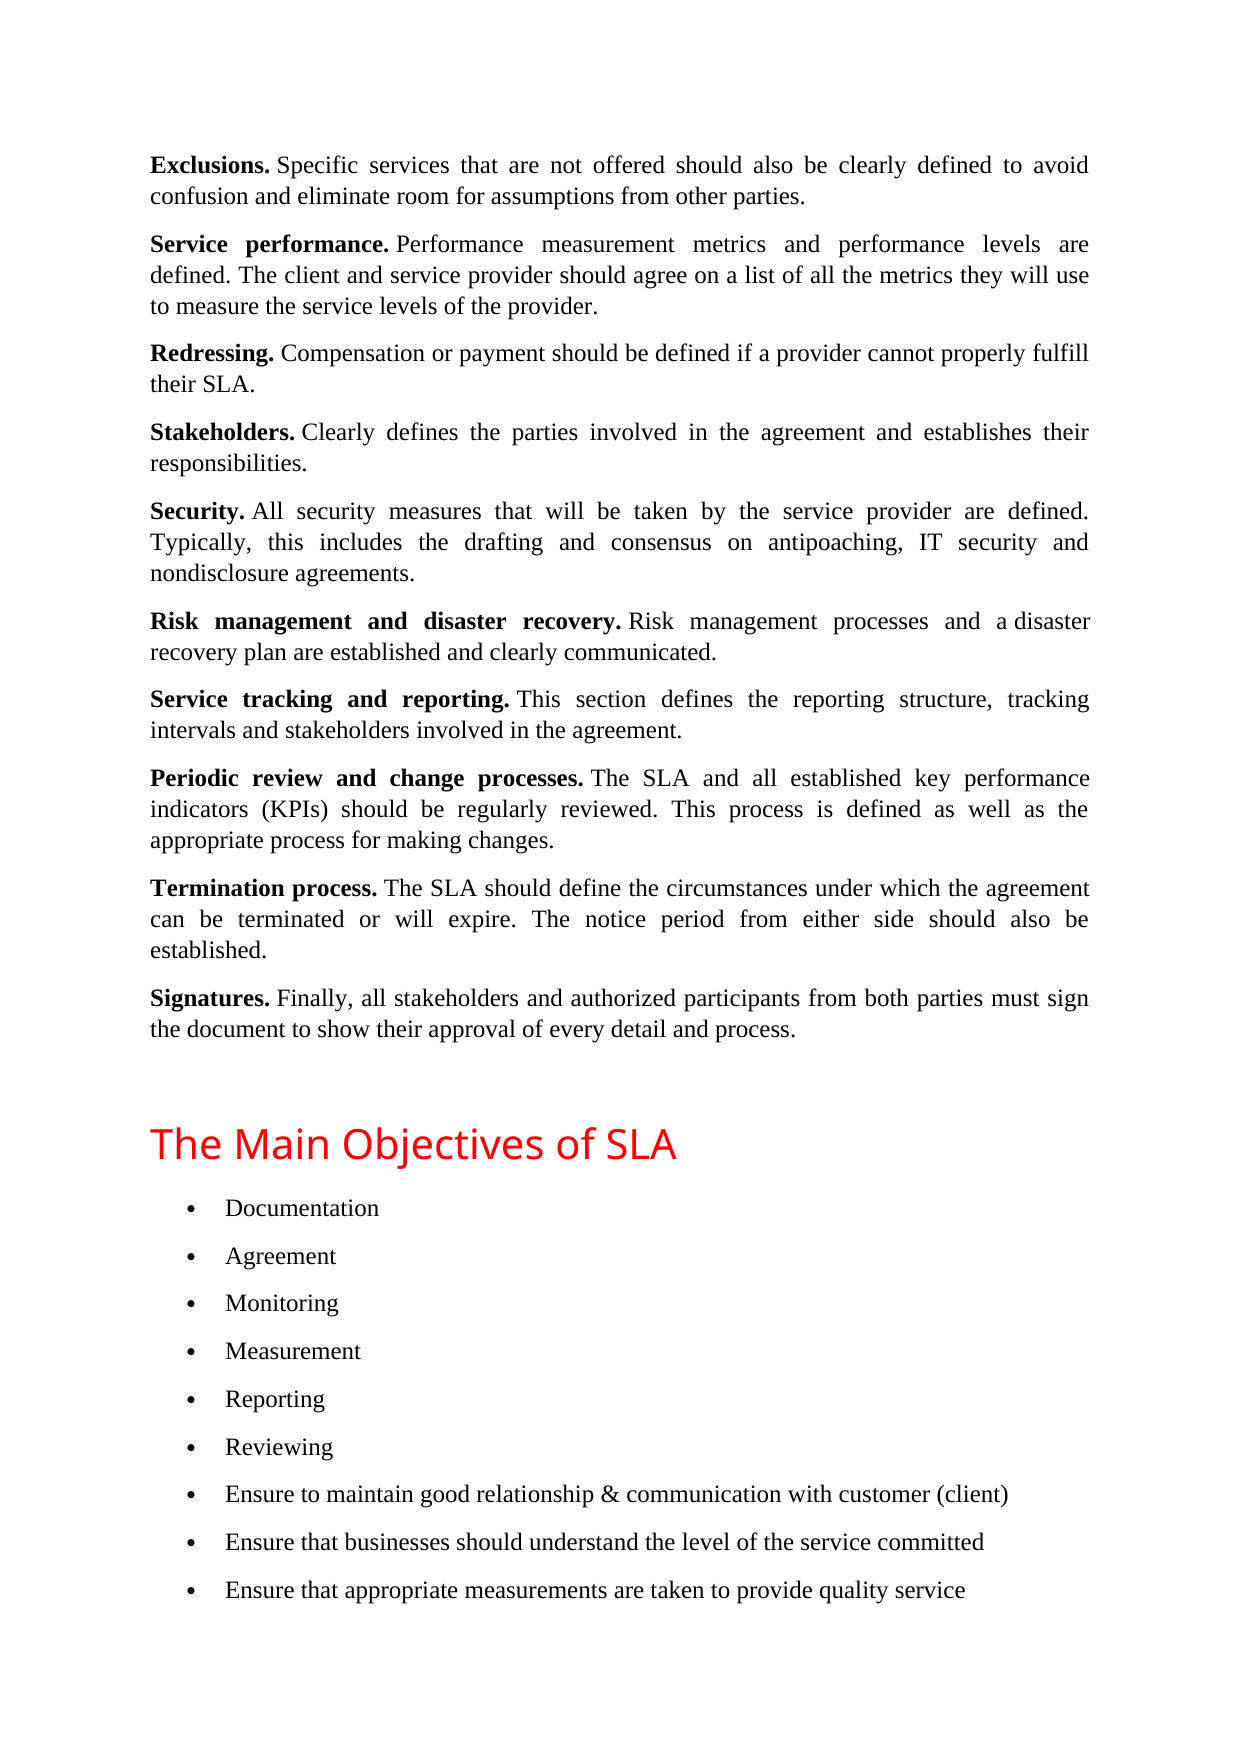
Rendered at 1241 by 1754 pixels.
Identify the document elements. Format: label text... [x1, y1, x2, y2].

text Periodic review and change processes. The SLA and all established key performance indicators (KPIs) should be regularly reviewed. This process is defined as well as the appropriate process for making changes. [150, 763, 1090, 854]
list Ensure that appropriate measurements are taken to provide quality service [187, 1575, 1090, 1603]
text Security. All security measures that will be taken by the service provider are defined. Typically, this includes the drafting and consensus on antipoaching, IT security and nondisclosure agreements. [150, 496, 1090, 587]
text Service performance. Performance measurement metrics and performance levels are defined. The client and service provider should agree on a list of all the metrics they will use to measure the service levels of the provider. [150, 229, 1090, 319]
list Reporting [187, 1384, 1090, 1413]
list Ensure to maintain good relationship & communication with customer (client) [187, 1479, 1090, 1508]
text Termination process. The SLA should define the circumstances under which the agreement can be terminated or will expire. The notice period from either side should also be established. [150, 873, 1090, 964]
list Documentation [187, 1193, 1090, 1222]
text Stakeholders. Clearly defines the parties involved in the agreement and establishes their responsibilities. [150, 417, 1090, 477]
text Redressing. Compensation or payment should be defined if a provider cannot properly fulfill their SLA. [150, 338, 1090, 398]
text The Main Objectives of SLA [150, 1115, 1090, 1172]
list Agreement [187, 1241, 1090, 1269]
list Ensure that businesses should understand the level of the service committed [187, 1527, 1090, 1556]
text Risk management and disaster recovery. Risk management processes and a disaster recovery plan are established and clearly communicated. [150, 606, 1090, 666]
text Exclusions. Specific services that are not offered should also be clearly defined to avoid confusion and eliminate room for assumptions from other parties. [150, 150, 1090, 210]
text Signatures. Finally, all stakeholders and authorized participants from both parties must sign the document to show their approval of every detail and process. [150, 983, 1090, 1043]
list Reviewing [187, 1432, 1090, 1460]
text Service tracking and reporting. This section defines the reporting structure, tracking intervals and stakeholders involved in the agreement. [150, 684, 1090, 744]
list Monitoring [187, 1288, 1090, 1317]
list Measurement [187, 1336, 1090, 1365]
